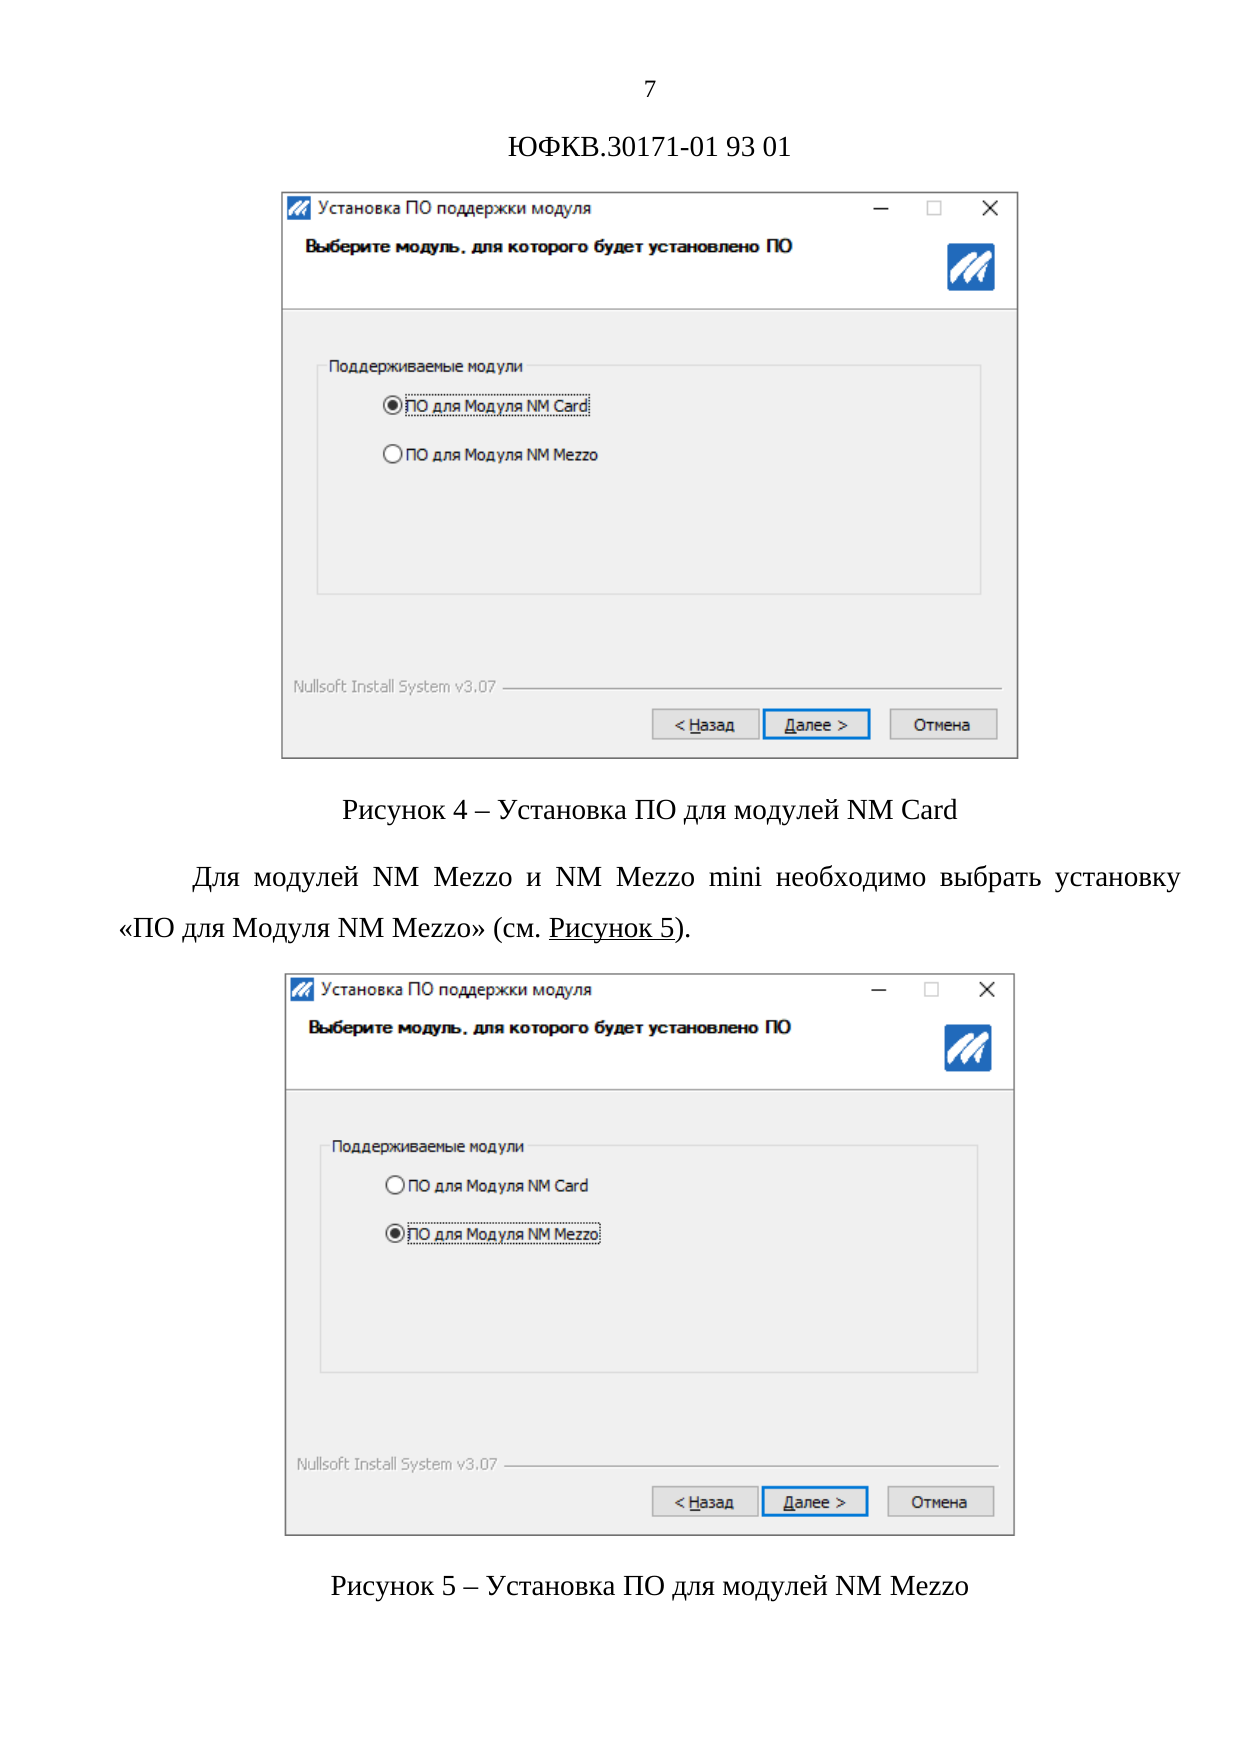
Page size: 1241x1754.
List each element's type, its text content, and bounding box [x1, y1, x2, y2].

picture [282, 972, 1018, 1536]
text Рисунок 4 – Установка ПО для модулей NM Card [118, 792, 1181, 826]
text Для модулей NM Mezzo и NM Mezzo mini необходимо выбрать установку «ПО для Модуля NM Mezzo» (см. Рисунок 5). [118, 859, 1181, 943]
text Рисунок 5 – Установка ПО для модулей NM Mezzo [118, 1568, 1181, 1602]
picture [280, 189, 1020, 759]
